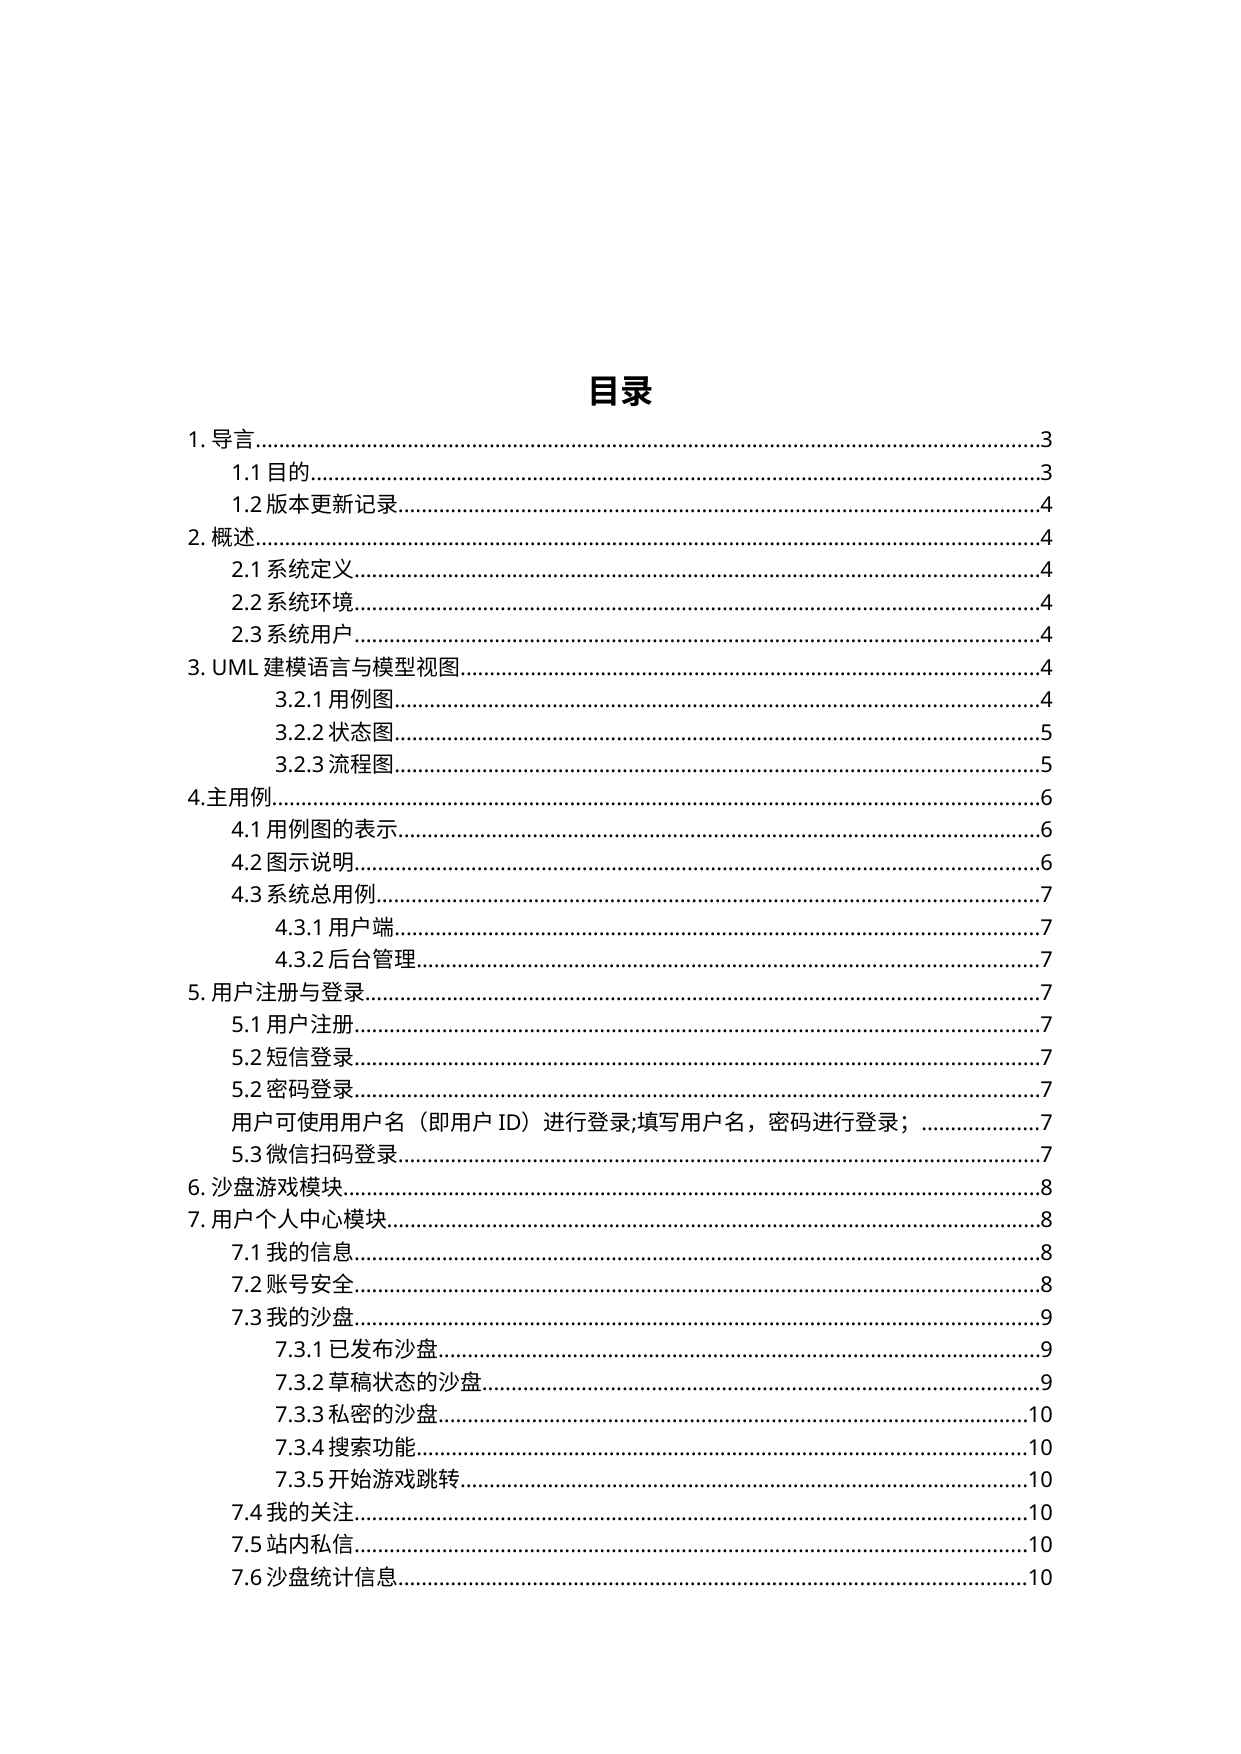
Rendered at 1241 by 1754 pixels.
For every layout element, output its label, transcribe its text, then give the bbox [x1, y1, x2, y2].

text 5.1用户注册 7 [231, 1007, 1053, 1039]
text 7.3我的沙盘 9 [231, 1299, 1053, 1332]
text 1.2版本更新记录 4 [231, 487, 1053, 519]
text 3.2.3流程图 5 [275, 747, 1053, 779]
text 4.3系统总用例 7 [231, 877, 1053, 909]
text 5.2短信登录 7 [231, 1039, 1053, 1072]
text 7.1我的信息 8 [231, 1234, 1053, 1267]
text 1. 导言 3 [187, 422, 1053, 454]
text 7. 用户个人中心模块 8 [187, 1202, 1053, 1234]
text 7.3.2草稿状态的沙盘 9 [275, 1364, 1053, 1397]
text 7.5站内私信 10 [231, 1527, 1053, 1559]
text 2. 概述 4 [187, 519, 1053, 552]
text 5.2密码登录 7 [231, 1072, 1053, 1104]
text 5. 用户注册与登录 7 [187, 974, 1053, 1007]
text 7.3.1已发布沙盘 9 [275, 1332, 1053, 1364]
text 3.2.2状态图 5 [275, 714, 1053, 747]
text 7.6沙盘统计信息 10 [231, 1559, 1053, 1592]
text 7.4我的关注 10 [231, 1494, 1053, 1527]
text 2.1系统定义 4 [231, 552, 1053, 584]
text 目录 [187, 357, 1053, 422]
text 1.1目的 3 [231, 454, 1053, 487]
text 用户可使用用户名（即用户ID）进行登录;填写用户名，密码进行登录； 7 [231, 1104, 1053, 1137]
text 3. UML建模语言与模型视图 4 [187, 649, 1053, 682]
text 4.主用例 6 [187, 779, 1053, 812]
text 7.2账号安全 8 [231, 1267, 1053, 1299]
text 4.3.1用户端 7 [275, 909, 1053, 942]
text 4.2图示说明 6 [231, 844, 1053, 877]
text 7.3.4搜索功能 10 [275, 1429, 1053, 1462]
text 3.2.1用例图 4 [275, 682, 1053, 714]
text 6. 沙盘游戏模块 8 [187, 1169, 1053, 1202]
text 7.3.5开始游戏跳转 10 [275, 1462, 1053, 1494]
text 2.3系统用户 4 [231, 617, 1053, 649]
text 2.2系统环境 4 [231, 584, 1053, 617]
text 4.1用例图的表示 6 [231, 812, 1053, 844]
text 7.3.3私密的沙盘 10 [275, 1397, 1053, 1429]
text 5.3微信扫码登录 7 [231, 1137, 1053, 1169]
text 4.3.2后台管理 7 [275, 942, 1053, 974]
